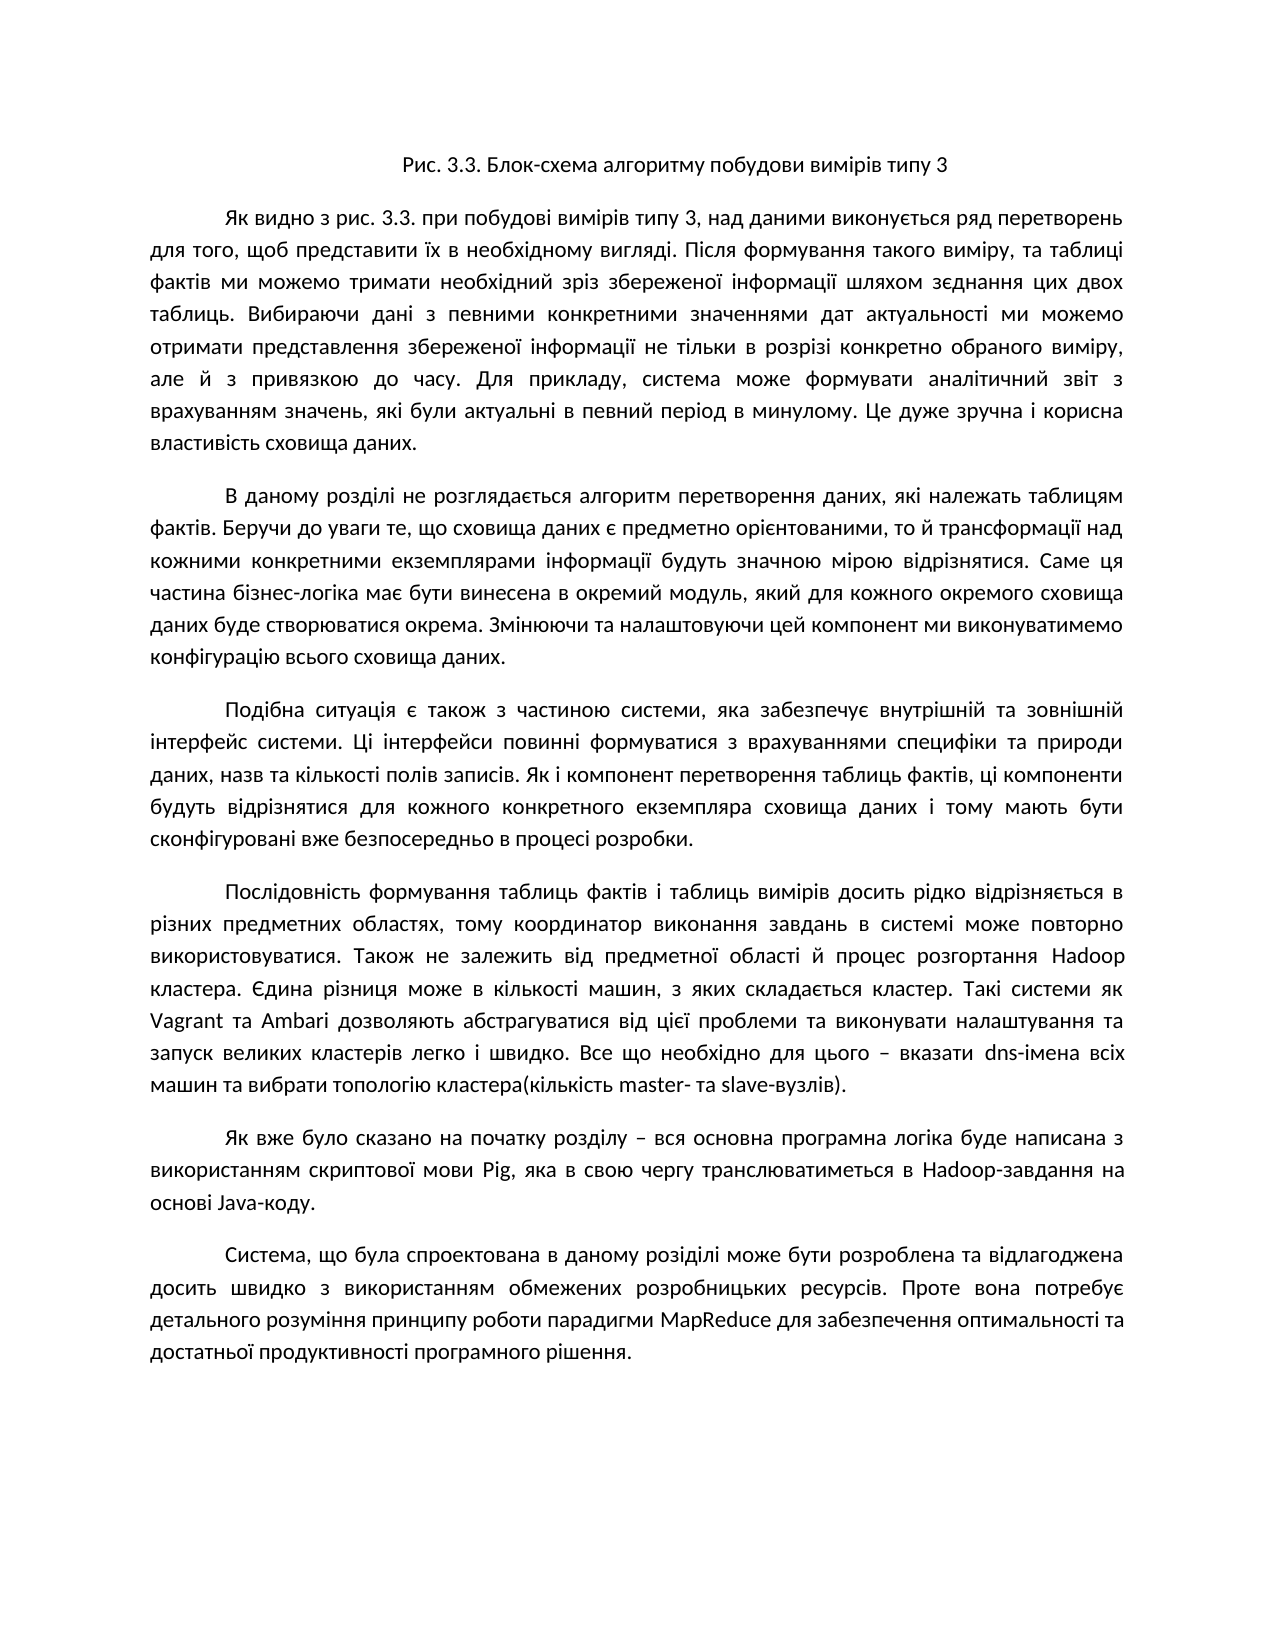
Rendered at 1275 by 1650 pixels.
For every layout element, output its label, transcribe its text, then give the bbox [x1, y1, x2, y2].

text Система, що була спроектована в даному розіділі може бути розроблена та відлагоджена досить швидко з використанням обмежених розробницьких ресурсів. Проте вона потребує детального розуміння принципу роботи парадигми MapReduce для забезпечення оптимальності та достатньої продуктивності програмного рішення. [150, 1241, 1125, 1365]
text Як вже було сказано на початку розділу – вся основна програмна логіка буде написана з використанням скриптової мови Pig, яка в свою чергу транслюватиметься в Hadoop-завдання на основі Java-коду. [150, 1123, 1125, 1216]
text В даному розділі не розглядається алгоритм перетворення даних, які належать таблицям фактів. Беручи до уваги те, що сховища даних є предметно орієнтованими, то й трансформації над кожними конкретними екземплярами інформації будуть значною мірою відрізнятися. Саме ця частина бізнес-логіка має бути винесена в окремий модуль, який для кожного окремого сховища даних буде створюватися окрема. Змінюючи та налаштовуючи цей компонент ми виконуватимемо конфігурацію всього сховища даних. [150, 481, 1125, 670]
text Рис. 3.3. Блок-схема алгоритму побудови вимірів типу 3 [150, 150, 1125, 178]
text Подібна ситуація є також з частиною системи, яка забезпечує внутрішній та зовнішній інтерфейс системи. Ці інтерфейси повинні формуватися з врахуваннями специфіки та природи даних, назв та кількості полів записів. Як і компонент перетворення таблиць фактів, ці компоненти будуть відрізнятися для кожного конкретного екземпляра сховища даних і тому мають бути сконфігуровані вже безпосередньо в процесі розробки. [150, 695, 1125, 852]
text Послідовність формування таблиць фактів і таблиць вимірів досить рідко відрізняється в різних предметних областях, тому координатор виконання завдань в системі може повторно використовуватися. Також не залежить від предметної області й процес розгортання Hadoop кластера. Єдина різниця може в кількості машин, з яких складається кластер. Такі системи як Vagrant та Ambari дозволяють абстрагуватися від цієї проблеми та виконувати налаштування та запуск великих кластерів легко і швидко. Все що необхідно для цього – вказати dns-імена всіх машин та вибрати топологію кластера(кількість master- та slave-вузлів). [150, 877, 1125, 1098]
text Як видно з рис. 3.3. при побудові вимірів типу 3, над даними виконується ряд перетворень для того, щоб представити їх в необхідному вигляді. Після формування такого виміру, та таблиці фактів ми можемо тримати необхідний зріз збереженої інформації шляхом зєднання цих двох таблиць. Вибираючи дані з певними конкретними значеннями дат актуальності ми можемо отримати представлення збереженої інформації не тільки в розрізі конкретно обраного виміру, але й з привязкою до часу. Для прикладу, система може формувати аналітичний звіт з врахуванням значень, які були актуальні в певний період в минулому. Це дуже зручна і корисна властивість сховища даних. [150, 203, 1125, 456]
